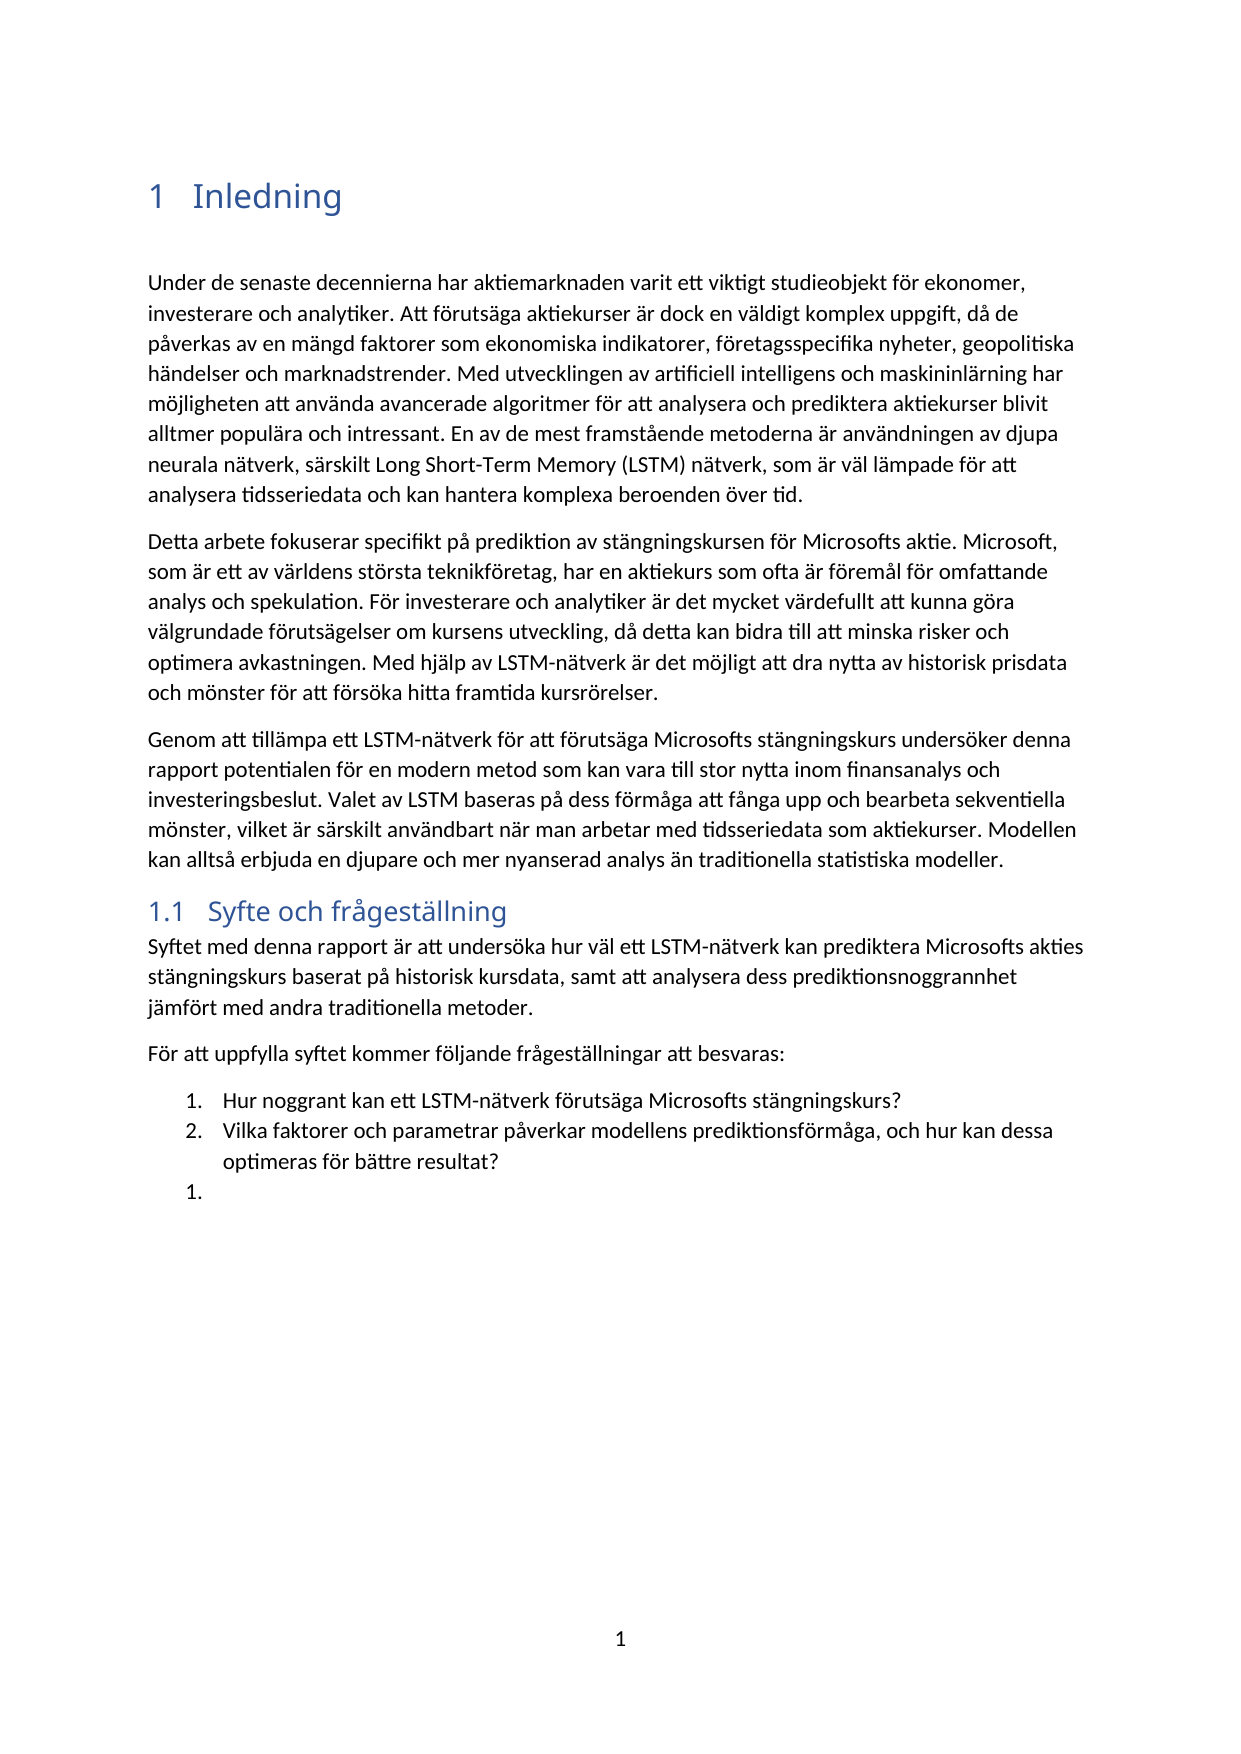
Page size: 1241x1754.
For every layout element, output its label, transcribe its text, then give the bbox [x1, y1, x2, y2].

subtitle Syfte och frågeställning [148, 892, 1093, 929]
list Vilka faktorer och parametrar påverkar modellens prediktionsförmåga, och hur kan dessa optimeras för bättre resultat? [185, 1117, 1093, 1175]
text Detta arbete fokuserar specifikt på prediktion av stängningskursen för Microsofts aktie. Microsoft, som är ett av världens största teknikföretag, har en aktiekurs som ofta är föremål för omfattande analys och spekulation. För investerare och analytiker är det mycket värdefullt att kunna göra välgrundade förutsägelser om kursens utveckling, då detta kan bidra till att minska risker och optimera avkastningen. Med hjälp av LSTM-nätverk är det möjligt att dra nytta av historisk prisdata och mönster för att försöka hitta framtida kursrörelser. [148, 527, 1093, 706]
text Under de senaste decennierna har aktiemarknaden varit ett viktigt studieobjekt för ekonomer, investerare och analytiker. Att förutsäga aktiekurser är dock en väldigt komplex uppgift, då de påverkas av en mängd faktorer som ekonomiska indikatorer, företagsspecifika nyheter, geopolitiska händelser och marknadstrender. Med utvecklingen av artificiell intelligens och maskininlärning har möjligheten att använda avancerade algoritmer för att analysera och prediktera aktiekurser blivit alltmer populära och intressant. En av de mest framstående metoderna är användningen av djupa neurala nätverk, särskilt Long Short-Term Memory (LSTM) nätverk, som är väl lämpade för att analysera tidsseriedata och kan hantera komplexa beroenden över tid. [148, 268, 1093, 508]
text Genom att tillämpa ett LSTM-nätverk för att förutsäga Microsofts stängningskurs undersöker denna rapport potentialen för en modern metod som kan vara till stor nytta inom finansanalys och investeringsbeslut. Valet av LSTM baseras på dess förmåga att fånga upp och bearbeta sekventiella mönster, vilket är särskilt användbart när man arbetar med tidsseriedata som aktiekurser. Modellen kan alltså erbjuda en djupare och mer nyanserad analys än traditionella statistiska modeller. [148, 725, 1093, 873]
list Hur noggrant kan ett LSTM-nätverk förutsäga Microsofts stängningskurs? [185, 1086, 1093, 1114]
text Syftet med denna rapport är att undersöka hur väl ett LSTM-nätverk kan prediktera Microsofts akties stängningskurs baserat på historisk kursdata, samt att analysera dess prediktionsnoggrannhet jämfört med andra traditionella metoder. [148, 932, 1093, 1021]
text För att uppfylla syftet kommer följande frågeställningar att besvaras: [148, 1039, 1093, 1067]
subtitle Inledning [148, 173, 1093, 218]
